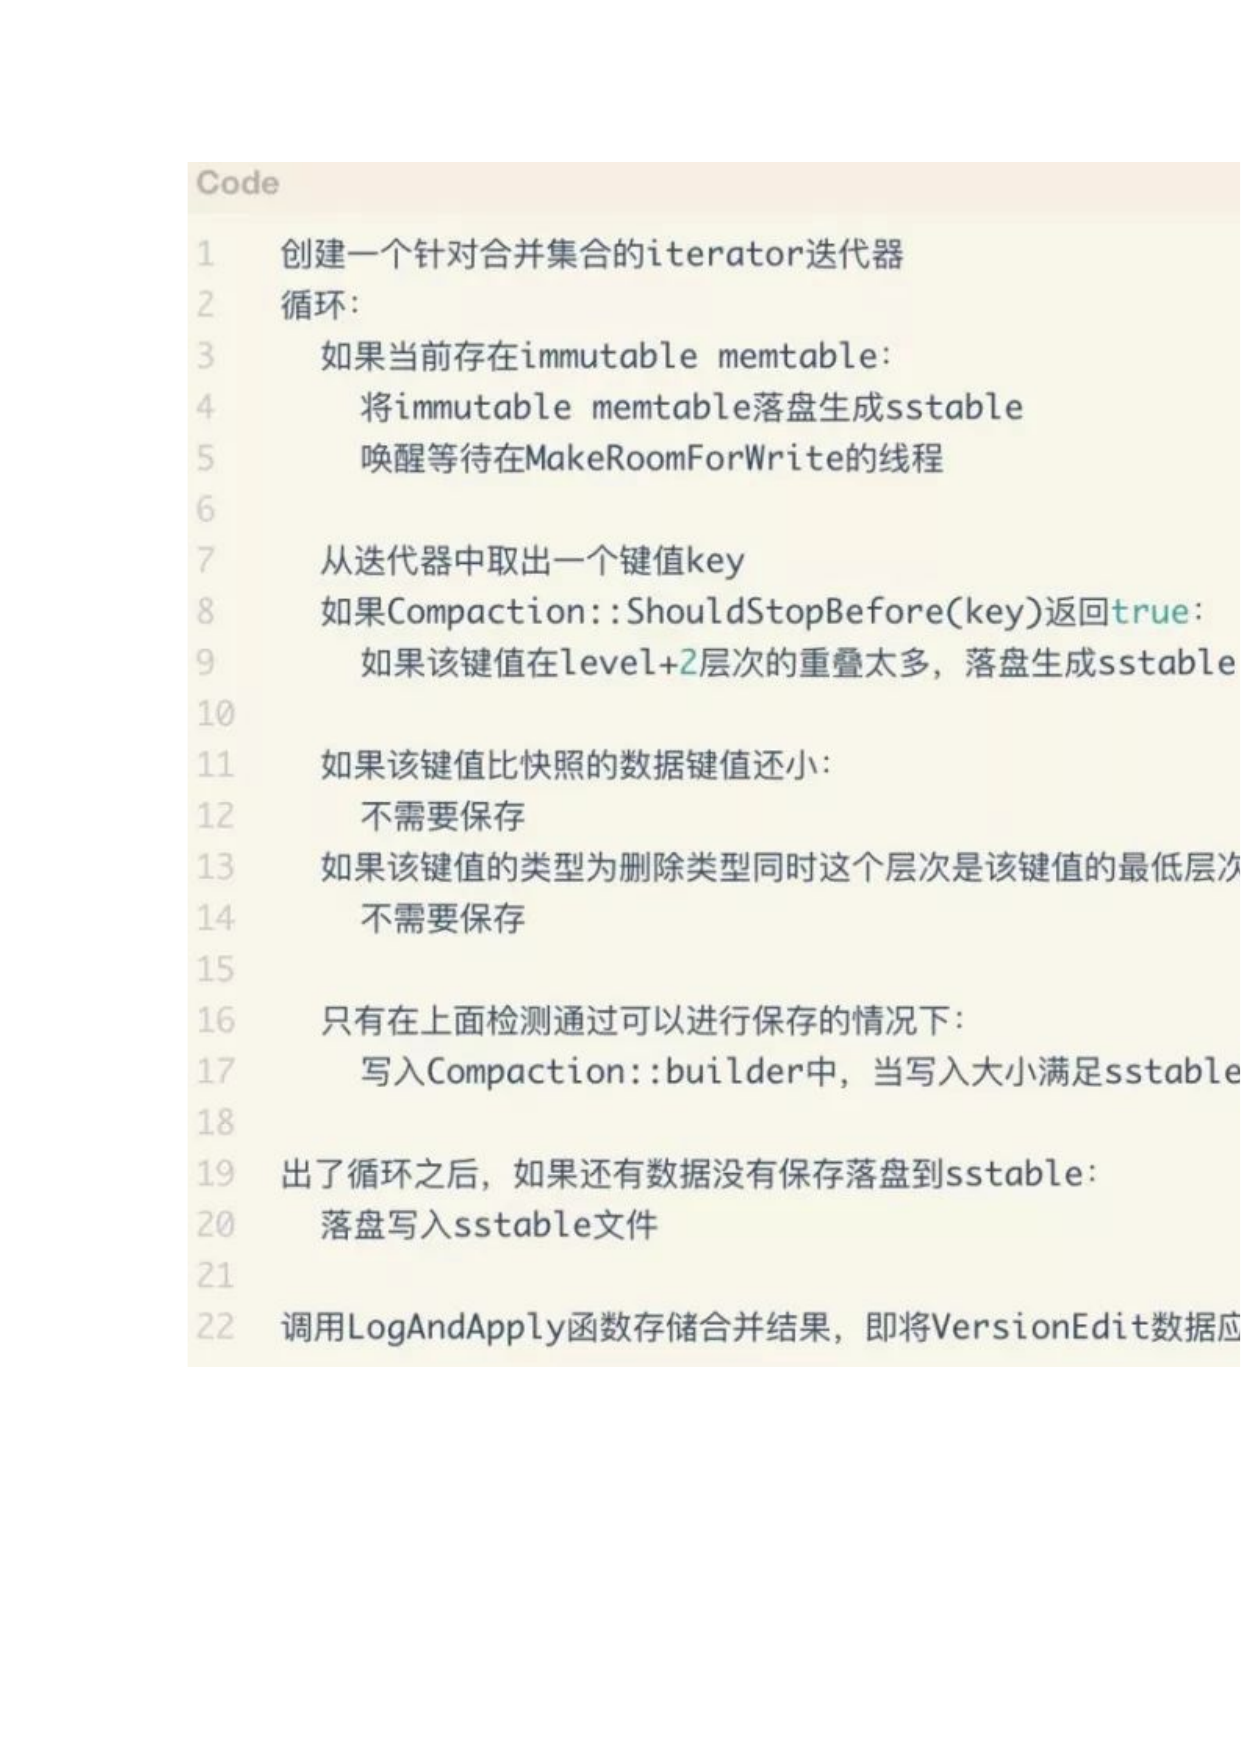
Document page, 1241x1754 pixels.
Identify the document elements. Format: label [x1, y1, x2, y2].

picture [187, 162, 1241, 1367]
